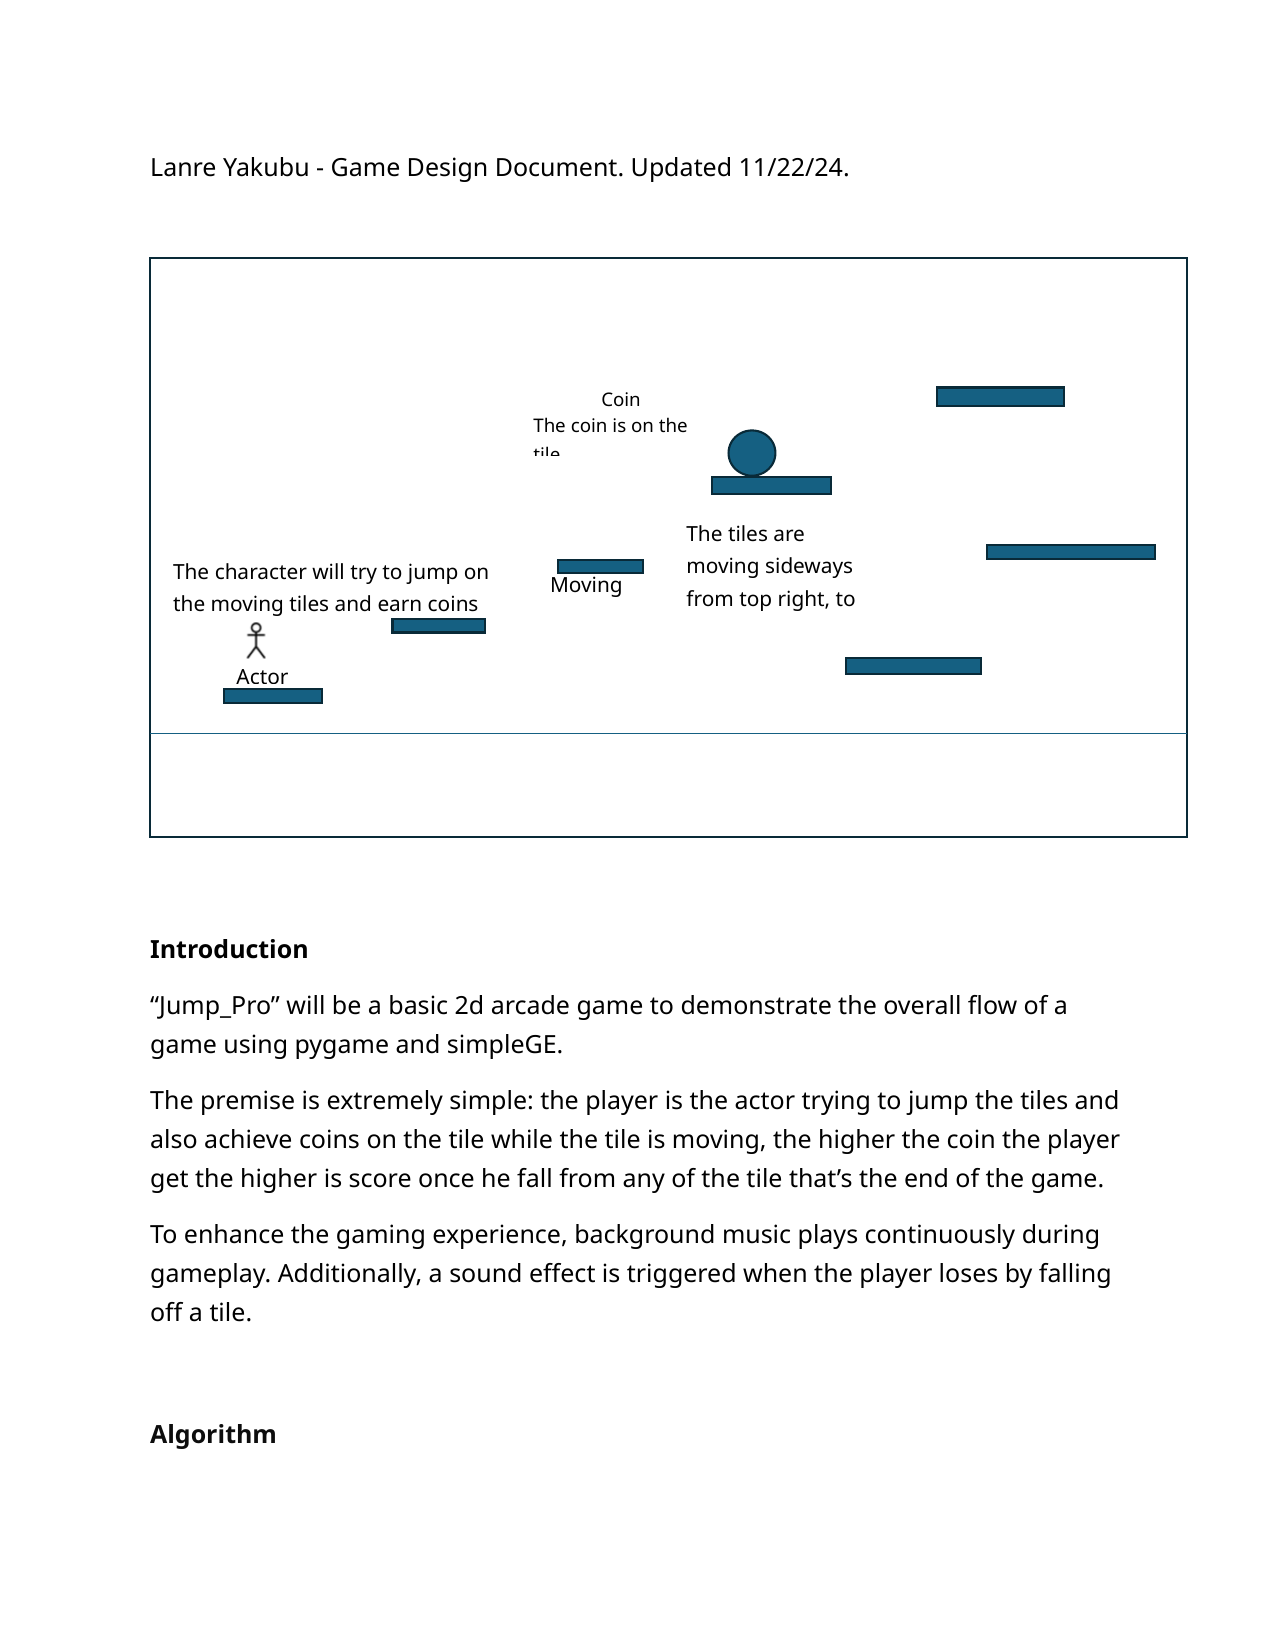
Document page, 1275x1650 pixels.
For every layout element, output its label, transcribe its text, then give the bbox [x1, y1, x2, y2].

text Lanre Yakubu - Game Design Document. Updated 11/22/24. [150, 150, 1125, 184]
text To enhance the gaming experience, background music plays continuously during gameplay. Additionally, a sound effect is triggered when the player loses by falling off a tile. [150, 1217, 1125, 1329]
text “Jump_Pro” will be a basic 2d arcade game to demonstrate the overall flow of a game using pygame and simpleGE. [150, 987, 1125, 1061]
text Introduction [150, 932, 1125, 966]
text The premise is extremely simple: the player is the actor trying to jump the tiles and also achieve coins on the tile while the tile is moving, the higher the coin the player get the higher is score once he fall from any of the tile that’s the end of the game. [150, 1082, 1125, 1195]
text Algorithm [150, 1416, 1125, 1451]
picture [234, 615, 281, 664]
